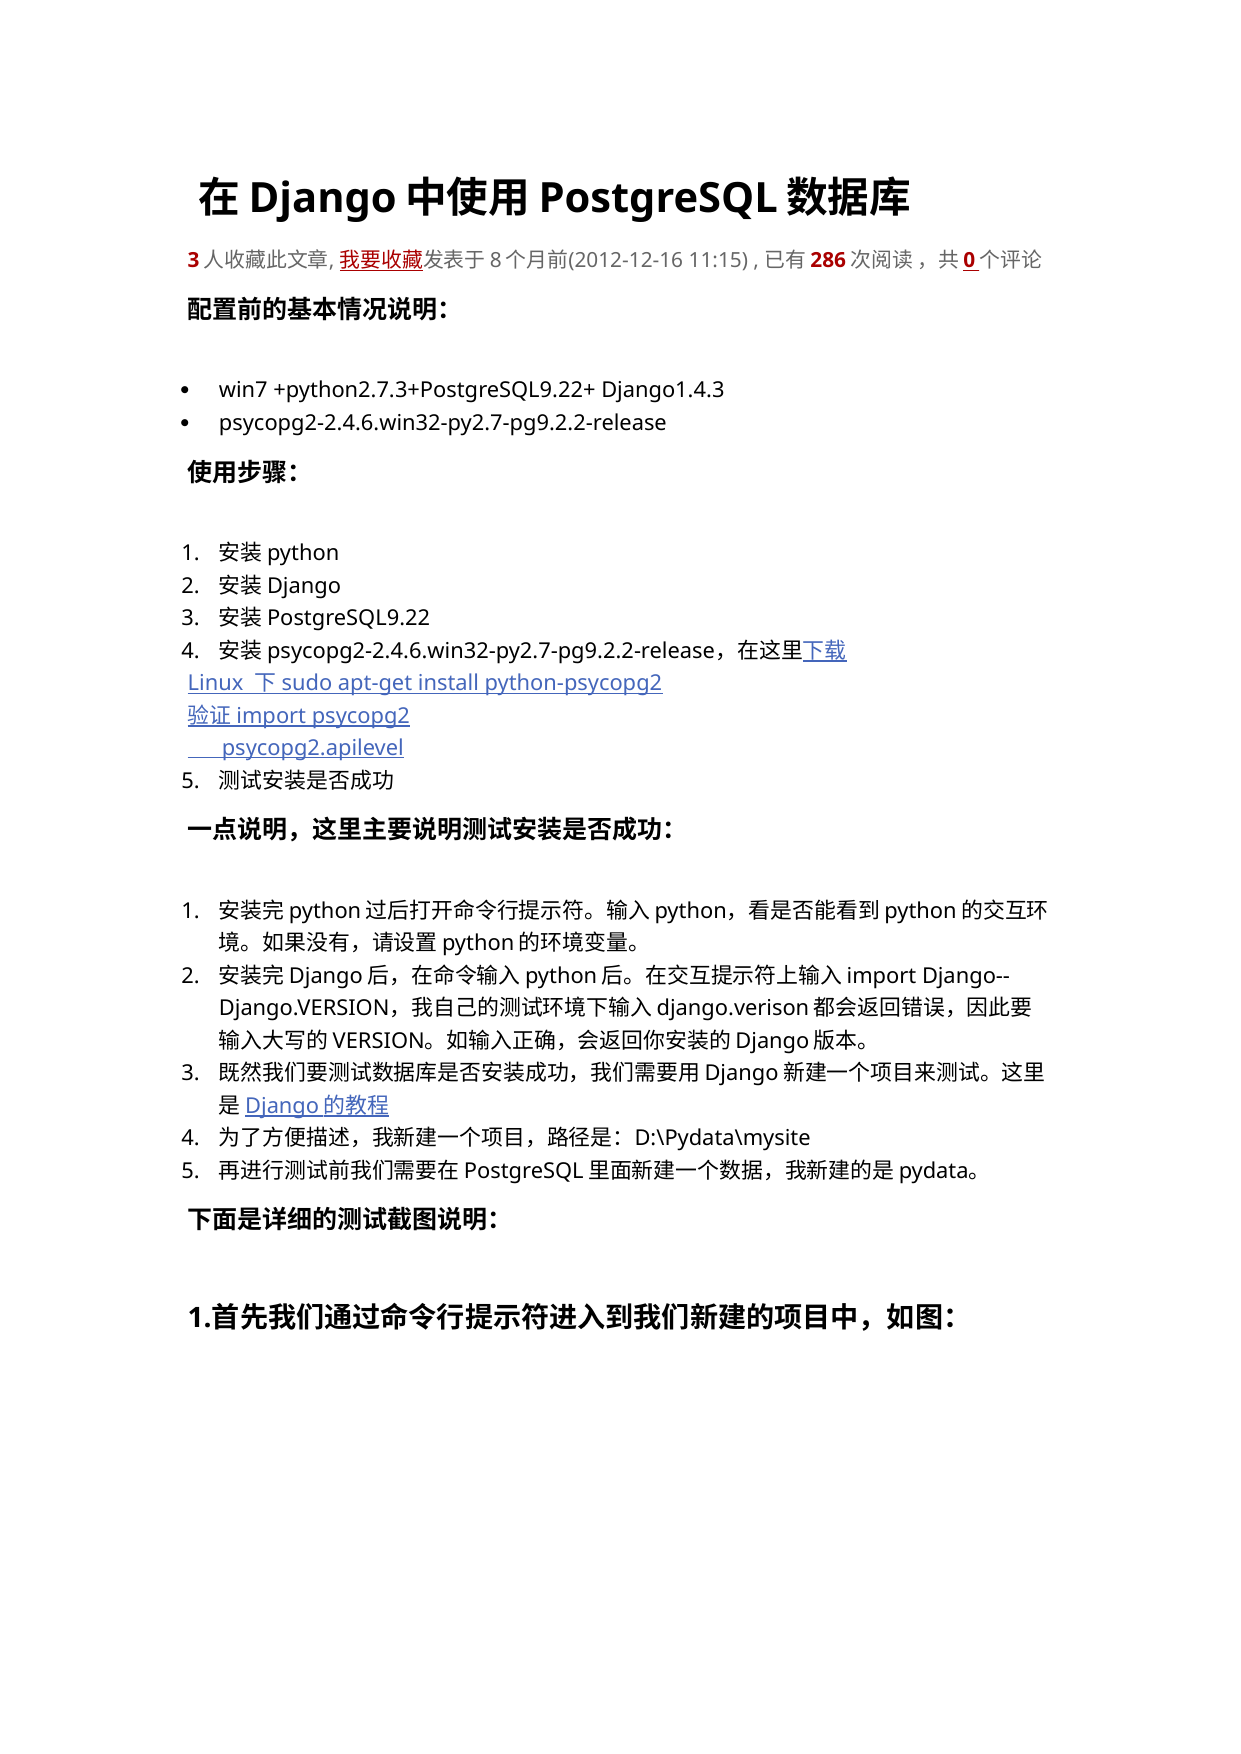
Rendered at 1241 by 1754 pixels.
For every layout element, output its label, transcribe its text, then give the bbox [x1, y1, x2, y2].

text 验证 import psycopg2 [187, 698, 1053, 730]
list 安装python [181, 535, 1053, 568]
list 测试安装是否成功 [181, 763, 1053, 795]
subtitle 在Django中使用PostgreSQL数据库 [187, 162, 1053, 227]
list 安装psycopg2-2.4.6.win32-py2.7-pg9.2.2-release，在这里下载 [181, 633, 1053, 665]
text Linux 下 sudo apt-get install python-psycopg2 [187, 665, 1053, 698]
list psycopg2-2.4.6.win32-py2.7-pg9.2.2-release [181, 405, 1053, 438]
list 再进行测试前我们需要在PostgreSQL里面新建一个数据，我新建的是pydata。 [181, 1153, 1053, 1185]
list 安装完Django后，在命令输入python后。在交互提示符上输入import Django--Django.VERSION，我自己的测试环境下输入django.verison都会返回错误，因此要输入大写的VERSION。如输入正确，会返回你安装的Django版本。 [181, 958, 1053, 1055]
list 安装Django [181, 568, 1053, 600]
subtitle 配置前的基本情况说明： [187, 275, 1053, 340]
subtitle 1.首先我们通过命令行提示符进入到我们新建的项目中，如图： [187, 1283, 1053, 1348]
subtitle 一点说明，这里主要说明测试安装是否成功： [187, 795, 1053, 860]
list 既然我们要测试数据库是否安装成功，我们需要用Django新建一个项目来测试。这里是Django的教程 [181, 1055, 1053, 1120]
subtitle 下面是详细的测试截图说明： [187, 1185, 1053, 1250]
list 安装完python过后打开命令行提示符。输入python，看是否能看到python的交互环境。如果没有，请设置python的环境变量。 [181, 893, 1053, 958]
list win7 +python2.7.3+PostgreSQL9.22+ Django1.4.3 [181, 373, 1053, 405]
list 为了方便描述，我新建一个项目，路径是：D:\Pydata\mysite [181, 1120, 1053, 1153]
list 安装PostgreSQL9.22 [181, 600, 1053, 633]
subtitle 使用步骤： [187, 438, 1053, 503]
text psycopg2.apilevel [187, 730, 1053, 763]
text 3人收藏此文章, 我要收藏发表于8个月前(2012-12-16 11:15) , 已有286次阅读 ，共0个评论 [187, 243, 1053, 275]
